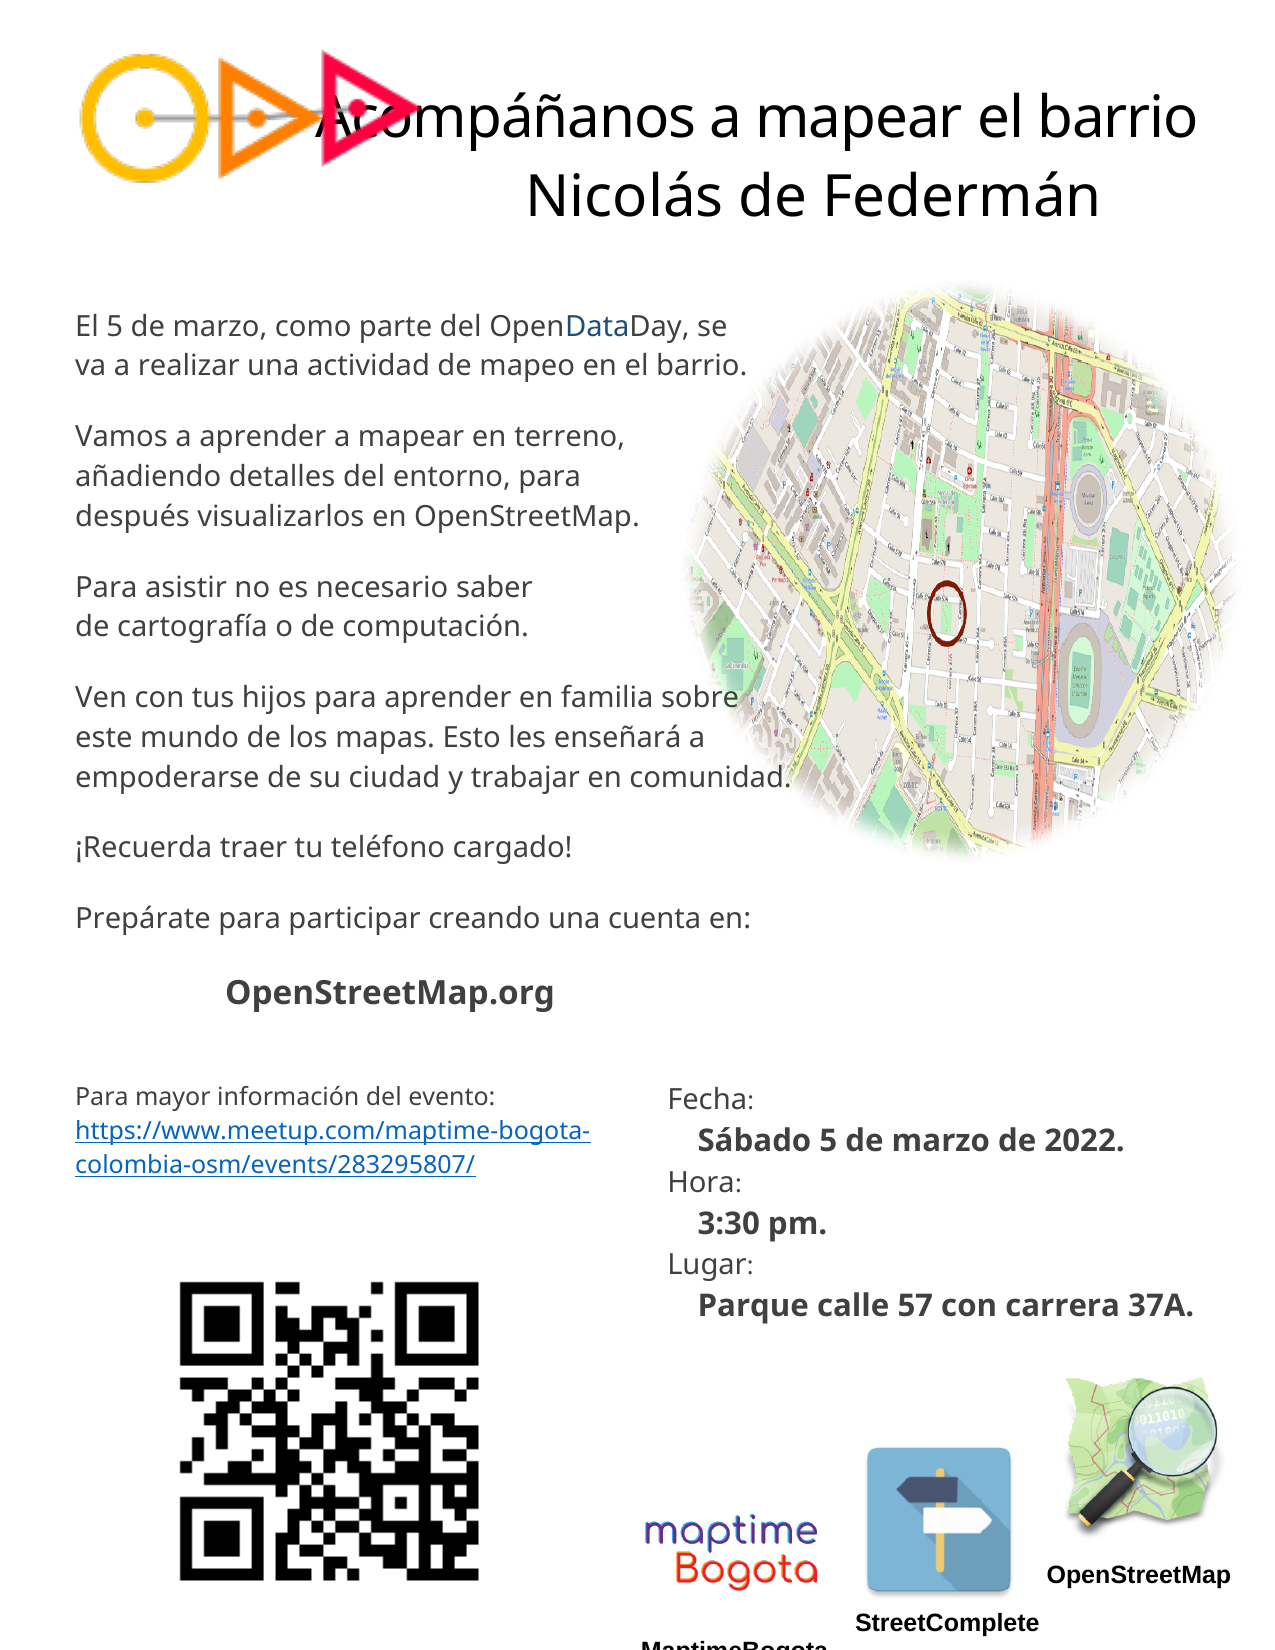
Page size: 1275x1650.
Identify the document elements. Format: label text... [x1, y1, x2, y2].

text Lugar: [667, 1243, 1200, 1283]
text Prepárate para participar creando una cuenta en: [75, 898, 1056, 937]
text https://www.meetup.com/maptime-bogota-colombia-osm/events/283295807/ [75, 1113, 608, 1181]
text Vamos a aprender a mapear en terreno, añadiendo detalles del entorno, para después visualizarlos en OpenStreetMap. [75, 416, 1056, 534]
picture [1060, 1377, 1225, 1542]
text Para mayor información del evento: [75, 1079, 608, 1113]
title Acompáñanos a mapear el barrio [455, 75, 1200, 154]
picture [706, 330, 1216, 827]
text Sábado 5 de marzo de 2022. [667, 1118, 1200, 1161]
text Parque calle 57 con carrera 37A. [667, 1283, 1200, 1326]
picture [623, 1444, 840, 1650]
text Fecha: [667, 1079, 1200, 1118]
text ¡Recuerda traer tu teléfono cargado! [75, 827, 1056, 866]
picture [58, 32, 455, 204]
text Para asistir no es necesario saber de cartografía o de computación. [75, 566, 1056, 645]
text El 5 de marzo, como parte del OpenDataDay, se va a realizar una actividad de mapeo en el barrio. [75, 305, 1056, 384]
picture [160, 1262, 501, 1603]
text 3:30 pm. [667, 1201, 1200, 1243]
title Nicolás de Federmán [75, 154, 1200, 234]
text Hora: [667, 1161, 1200, 1201]
picture [848, 1428, 1029, 1600]
text OpenStreetMap.org [225, 969, 1056, 1044]
text Ven con tus hijos para aprender en familia sobre este mundo de los mapas. Esto les enseñará a empoderarse de su ciudad y trabajar en comunidad. [75, 676, 1056, 796]
